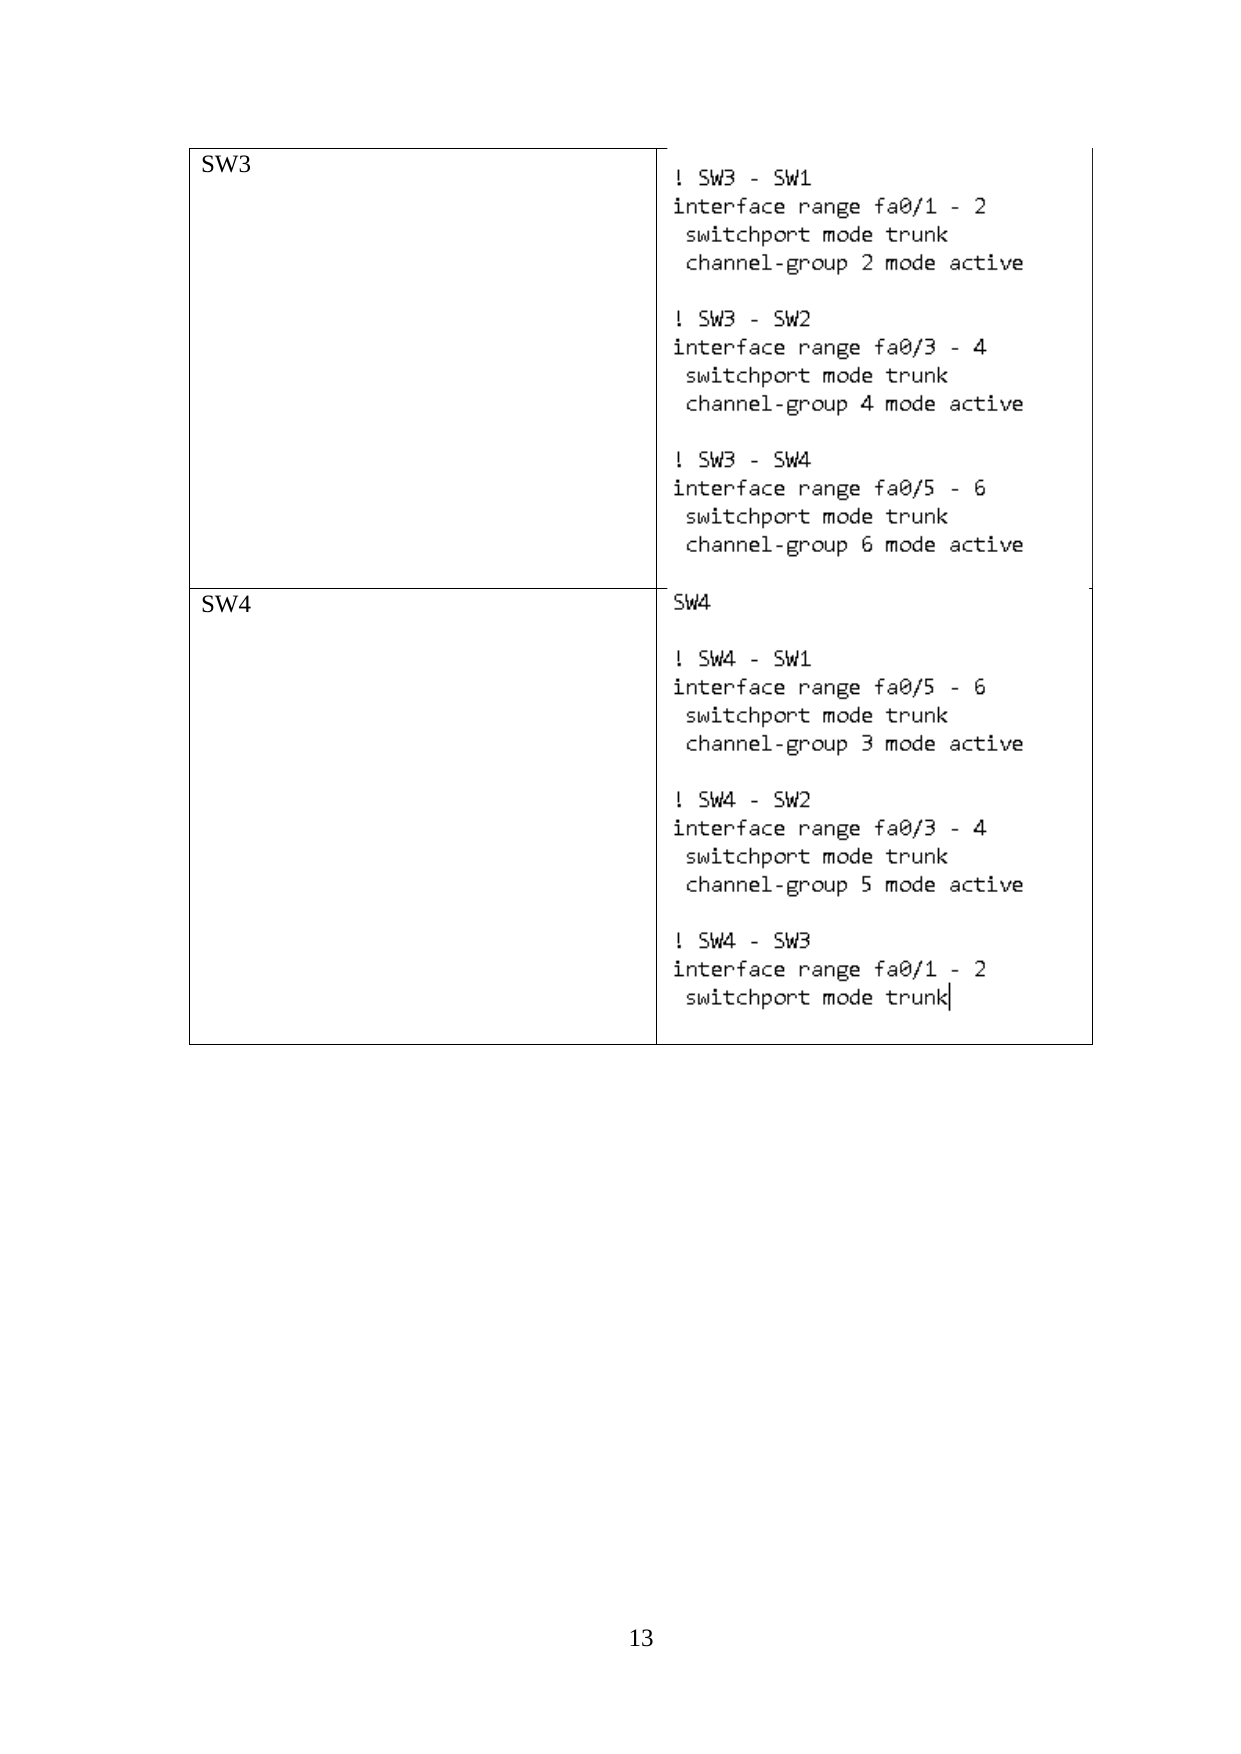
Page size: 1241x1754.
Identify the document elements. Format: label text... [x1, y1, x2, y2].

table_cell SW4 [190, 589, 656, 1043]
table_cell SW3 [190, 149, 656, 588]
table_cell [657, 149, 667, 588]
table_cell [657, 589, 667, 1043]
picture [667, 148, 1093, 1044]
